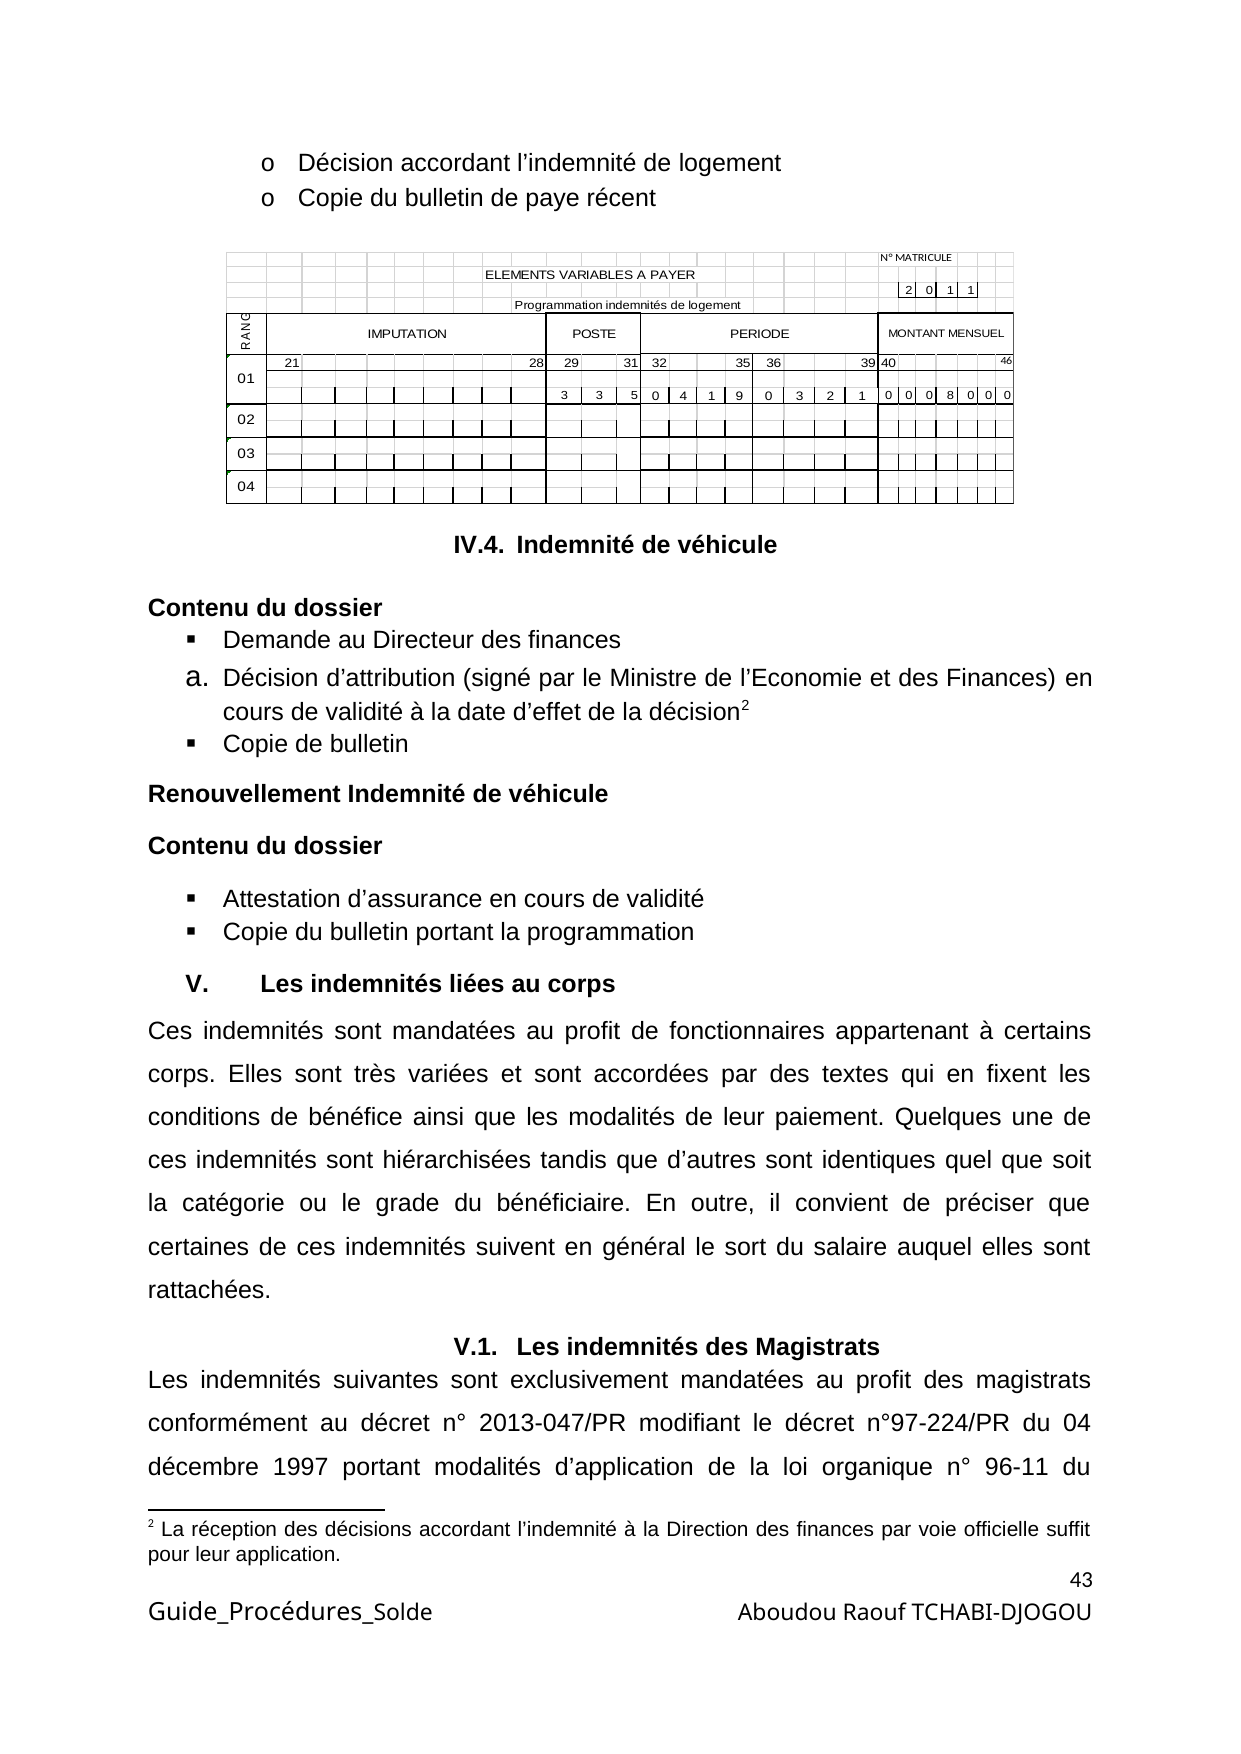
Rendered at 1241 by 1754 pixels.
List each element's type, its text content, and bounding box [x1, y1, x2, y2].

text Contenu du dossier [148, 592, 1093, 621]
list Indemnité de véhicule [448, 530, 1093, 559]
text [148, 1365, 1093, 1480]
text Ces indemnités sont mandatées au profit de fonctionnaires appartenant à certains corps. Elles sont très variées et sont accordées par des textes qui en fixent les conditions de bénéfice ainsi que les modalités de leur paiement. Quelques une de ces indemnités sont hiérarchisées tandis que d’autres sont identiques quel que soit la catégorie ou le grade du bénéficiaire. En outre, il convient de préciser que certaines de ces indemnités suivent en général le sort du salaire auquel elles sont rattachées. [148, 1016, 1093, 1303]
text Renouvellement Indemnité de véhicule [148, 779, 1093, 808]
list Les indemnités liées au corps [185, 969, 1093, 998]
list Copie du bulletin de paye récent [260, 183, 1093, 214]
list Décision accordant l’indemnité de logement [260, 148, 1093, 178]
list Décision d’attribution (signé par le Ministre de l’Economie et des Finances) en cours de validité à la date d’effet de la décision [185, 659, 1093, 725]
list Copie du bulletin portant la programmation [185, 917, 1093, 946]
list Demande au Directeur des finances [185, 626, 1093, 654]
text Contenu du dossier [148, 831, 1093, 860]
list Copie de bulletin [185, 729, 1093, 758]
list Les indemnités des Magistrats [448, 1332, 1093, 1361]
list Attestation d’assurance en cours de validité [185, 884, 1093, 912]
